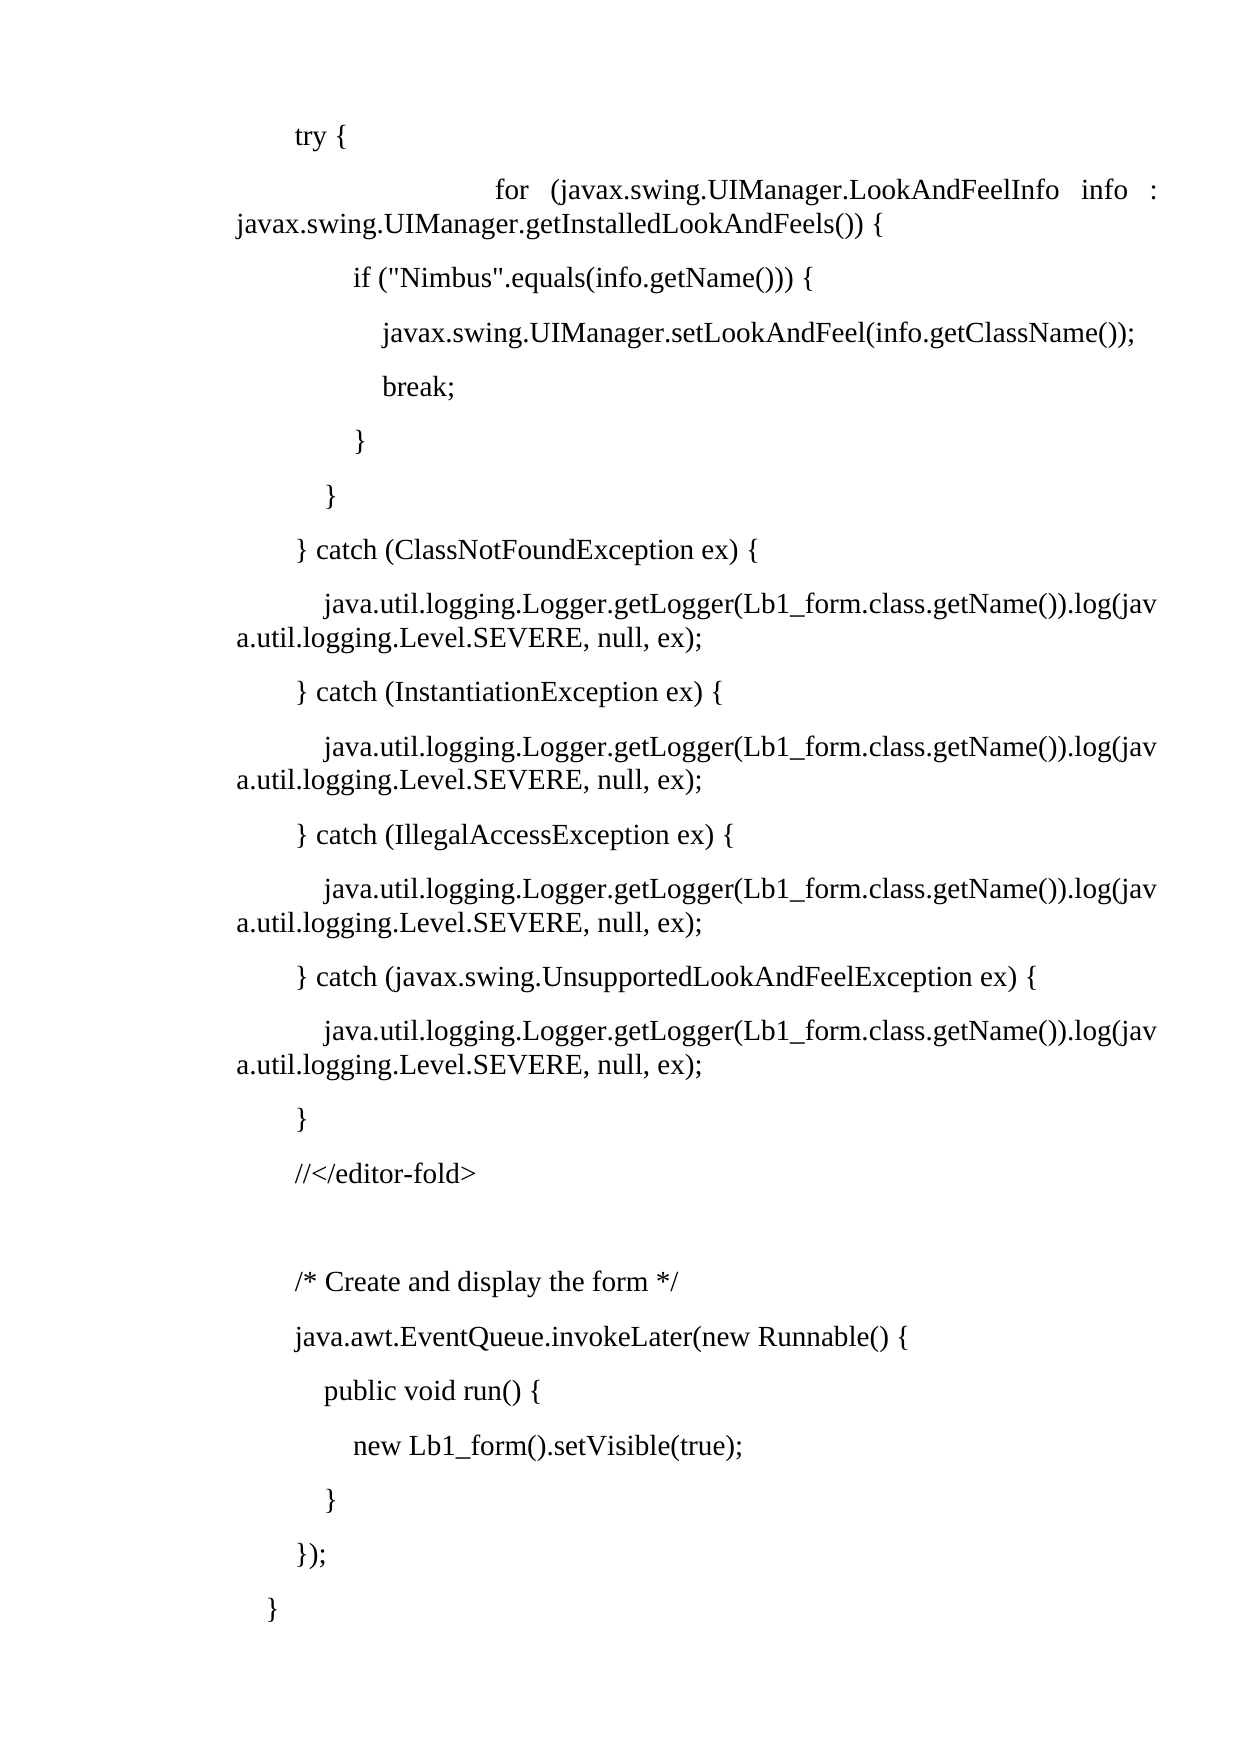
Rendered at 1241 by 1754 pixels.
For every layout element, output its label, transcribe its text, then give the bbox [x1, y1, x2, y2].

text } catch (javax.swing.UnsupportedLookAndFeelException ex) { [236, 959, 1158, 993]
text } [236, 478, 1158, 511]
text java.util.logging.Logger.getLogger(Lb1_form.class.getName()).log(java.util.logging.Level.SEVERE, null, ex); [236, 1013, 1158, 1081]
text } [236, 1101, 1158, 1135]
text new Lb1_form().setVisible(true); [236, 1428, 1158, 1461]
text //</editor-fold> [236, 1156, 1158, 1189]
text java.awt.EventQueue.invokeLater(new Runnable() { [236, 1319, 1158, 1352]
text } [236, 1482, 1158, 1516]
text break; [236, 369, 1158, 403]
text } catch (IllegalAccessException ex) { [236, 817, 1158, 850]
text } [236, 423, 1158, 457]
text }); [236, 1536, 1158, 1570]
text if ("Nimbus".equals(info.getName())) { [236, 260, 1158, 294]
text javax.swing.UIManager.setLookAndFeel(info.getClassName()); [236, 315, 1158, 348]
text /* Create and display the form */ [236, 1264, 1158, 1298]
text } catch (ClassNotFoundException ex) { [236, 532, 1158, 566]
text java.util.logging.Logger.getLogger(Lb1_form.class.getName()).log(java.util.logging.Level.SEVERE, null, ex); [236, 587, 1158, 654]
text } catch (InstantiationException ex) { [236, 674, 1158, 708]
text java.util.logging.Logger.getLogger(Lb1_form.class.getName()).log(java.util.logging.Level.SEVERE, null, ex); [236, 871, 1158, 938]
text } [236, 1591, 1158, 1624]
text public void run() { [236, 1373, 1158, 1407]
text for (javax.swing.UIManager.LookAndFeelInfo info : javax.swing.UIManager.getInstalledLookAndFeels()) { [236, 172, 1158, 239]
text try { [236, 118, 1158, 152]
text java.util.logging.Logger.getLogger(Lb1_form.class.getName()).log(java.util.logging.Level.SEVERE, null, ex); [236, 729, 1158, 796]
